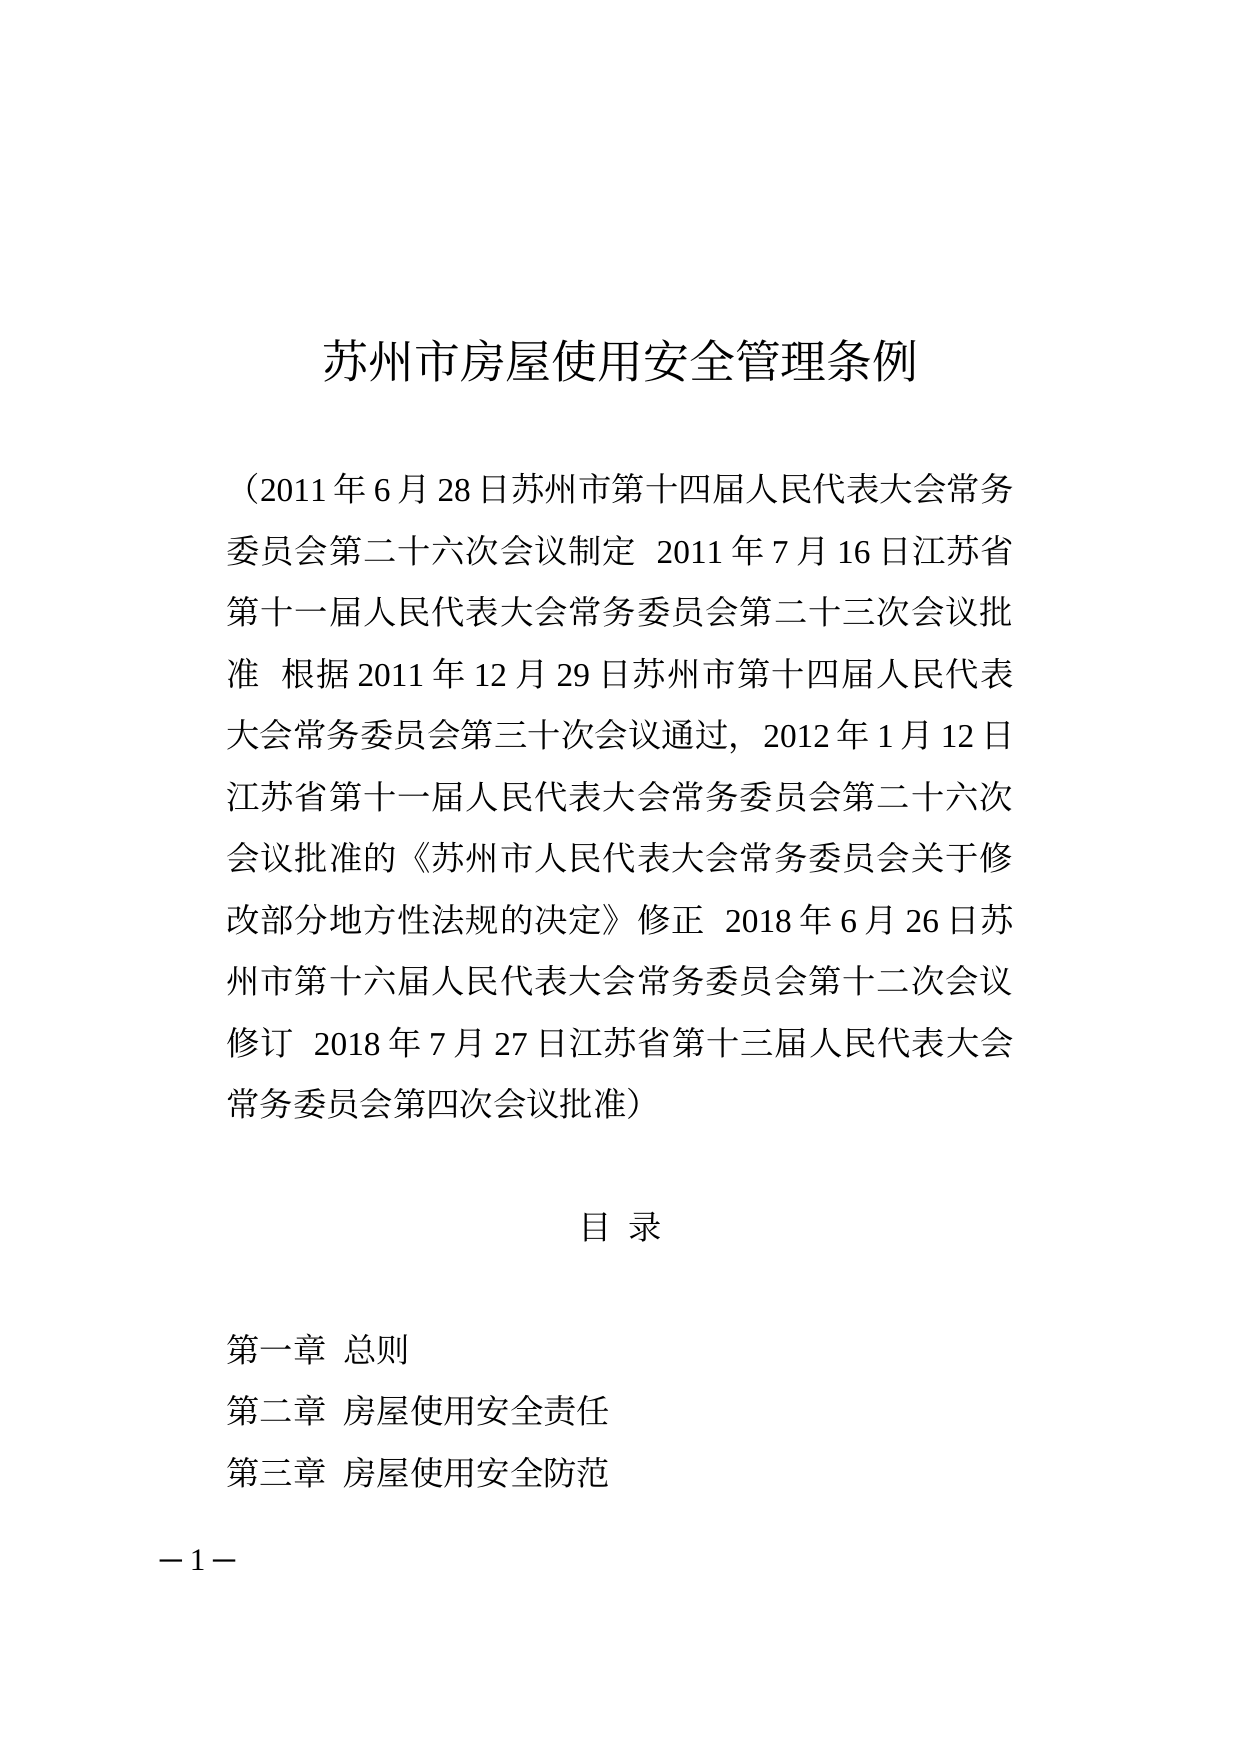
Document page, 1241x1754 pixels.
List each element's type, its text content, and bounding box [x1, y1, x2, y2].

text 苏州市房屋使用安全管理条例 [159, 330, 1081, 391]
text 目 录 [159, 1190, 1081, 1252]
text 第一章 总则 [159, 1313, 1081, 1374]
text 第二章 房屋使用安全责任 [159, 1374, 1081, 1436]
text （2011年6月28日苏州市第十四届人民代表大会常务委员会第二十六次会议制定 2011年7月16日江苏省第十一届人民代表大会常务委员会第二十三次会议批准 根据2011年12月29日苏州市第十四届人民代表大会常务委员会第三十次会议通过，2012年1月12日江苏省第十一届人民代表大会常务委员会第二十六次会议批准的《苏州市人民代表大会常务委员会关于修改部分地方性法规的决定》修正 2018年6月26日苏州市第十六届人民代表大会常务委员会第十二次会议修订 2018年7月27日江苏省第十三届人民代表大会常务委员会第四次会议批准） [226, 453, 1014, 1129]
text 第三章 房屋使用安全防范 [159, 1436, 1081, 1497]
